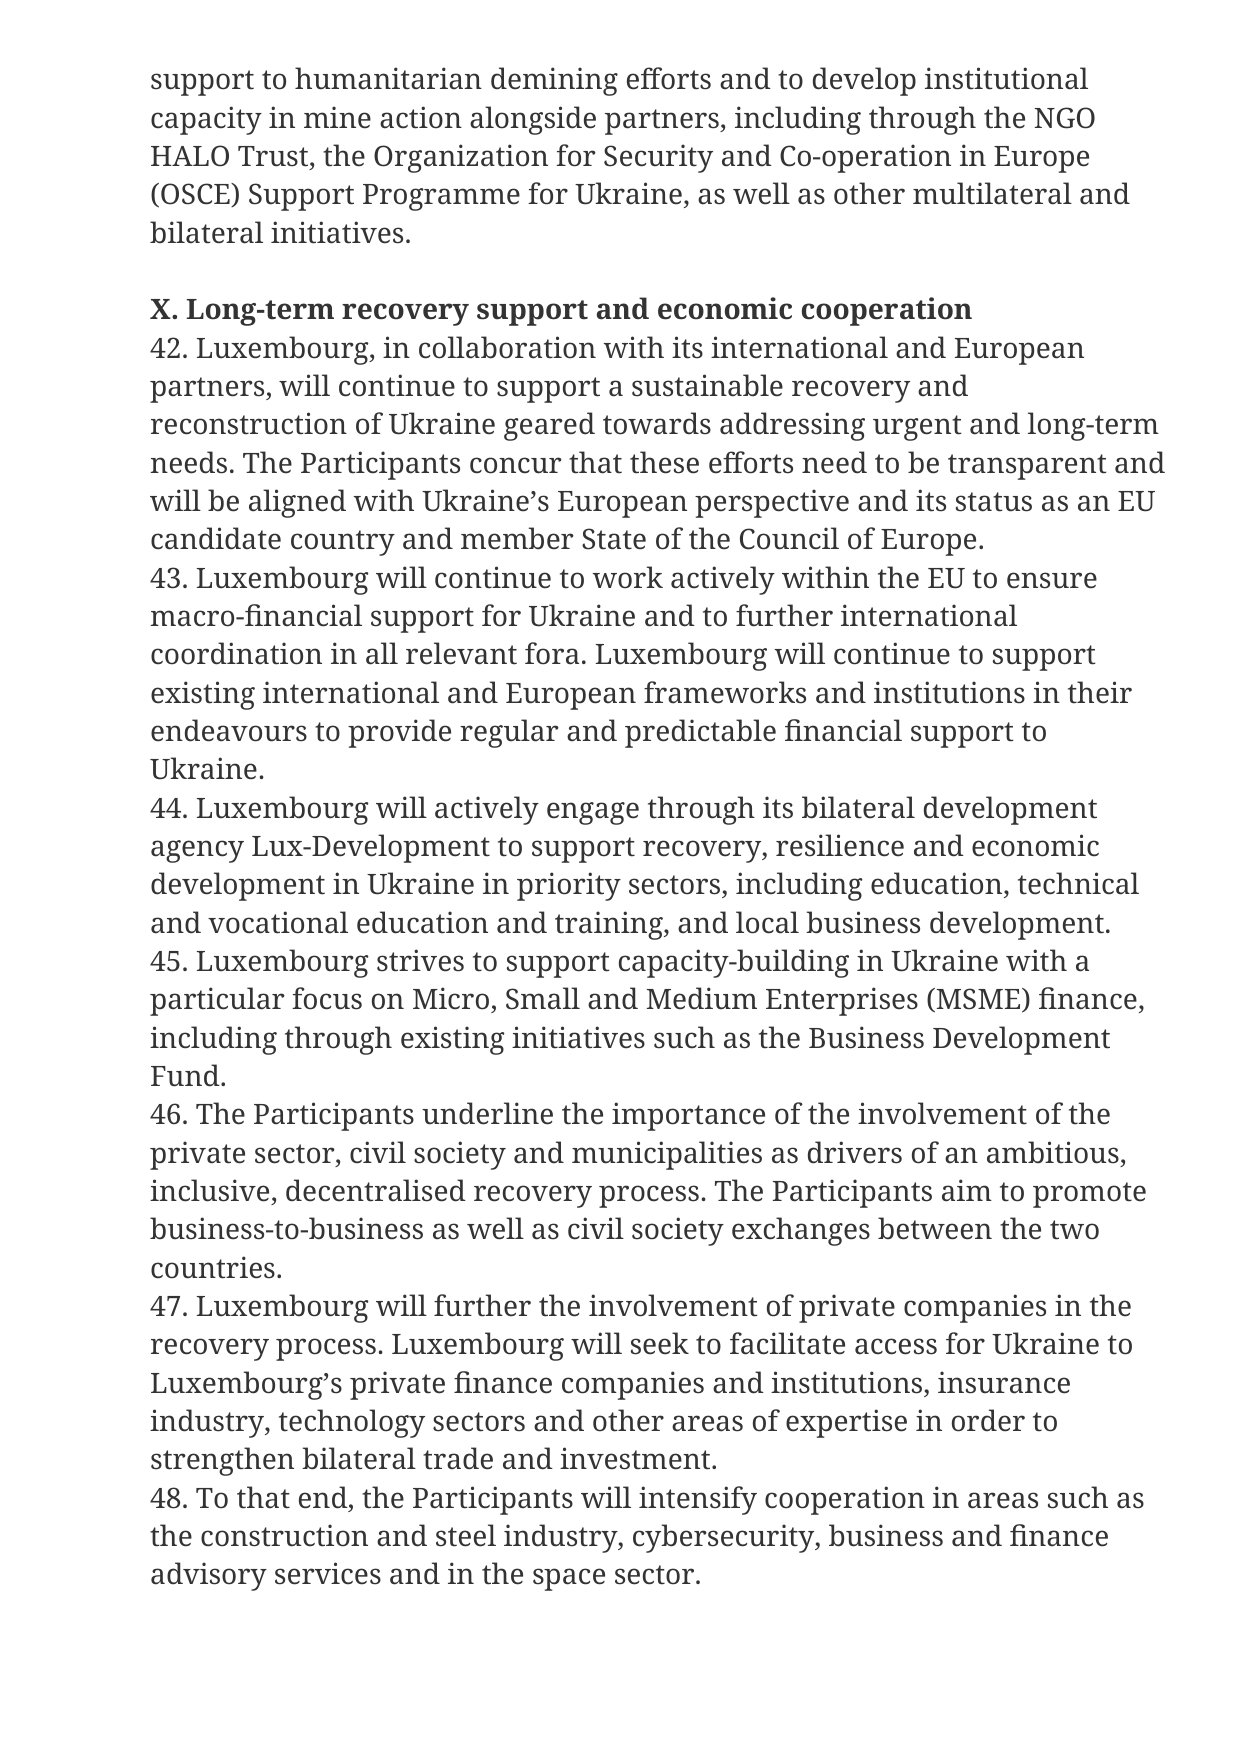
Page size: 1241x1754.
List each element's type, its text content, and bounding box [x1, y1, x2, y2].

text 46. The Participants underline the importance of the involvement of the private sector, civil society and municipalities as drivers of an ambitious, inclusive, decentralised recovery process. The Participants aim to promote business-to-business as well as civil society exchanges between the two countries. [150, 1094, 1169, 1286]
text 47. Luxembourg will further the involvement of private companies in the recovery process. Luxembourg will seek to facilitate access for Ukraine to Luxembourg’s private finance companies and institutions, insurance industry, technology sectors and other areas of expertise in order to strengthen bilateral trade and investment. [150, 1286, 1169, 1478]
text 43. Luxembourg will continue to work actively within the EU to ensure macro-financial support for Ukraine and to further international coordination in all relevant fora. Luxembourg will continue to support existing international and European frameworks and institutions in their endeavours to provide regular and predictable financial support to Ukraine. [150, 558, 1169, 788]
text 45. Luxembourg strives to support capacity-building in Ukraine with a particular focus on Micro, Small and Medium Enterprises (MSME) finance, including through existing initiatives such as the Business Development Fund. [150, 941, 1169, 1094]
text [150, 59, 1169, 251]
text 48. To that end, the Participants will intensify cooperation in areas such as the construction and steel industry, cybersecurity, business and finance advisory services and in the space sector. [150, 1478, 1169, 1593]
text X. Long-term recovery support and economic cooperation [150, 289, 1169, 328]
text 44. Luxembourg will actively engage through its bilateral development agency Lux-Development to support recovery, resilience and economic development in Ukraine in priority sectors, including education, technical and vocational education and training, and local business development. [150, 788, 1169, 941]
text 42. Luxembourg, in collaboration with its international and European partners, will continue to support a sustainable recovery and reconstruction of Ukraine geared towards addressing urgent and long-term needs. The Participants concur that these efforts need to be transparent and will be aligned with Ukraine’s European perspective and its status as an EU candidate country and member State of the Council of Europe. [150, 328, 1169, 558]
